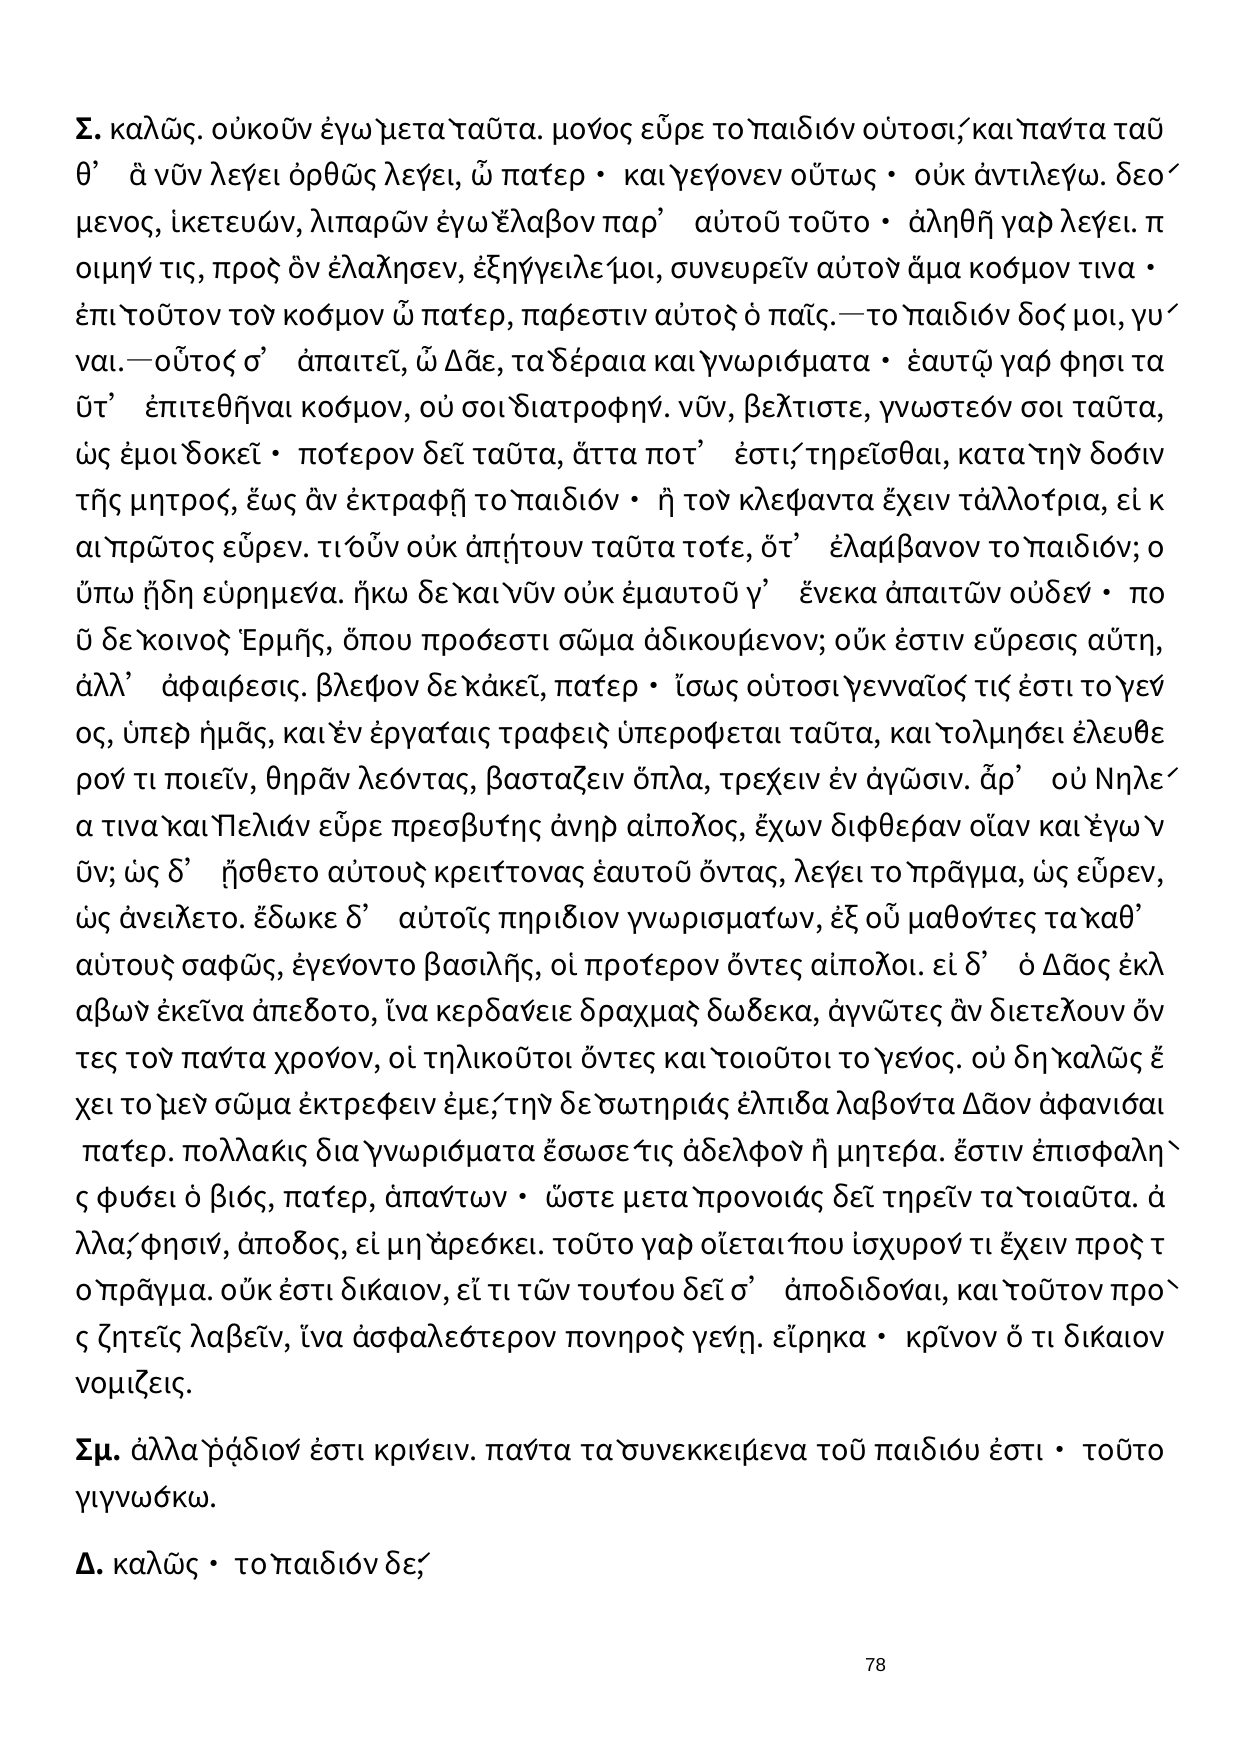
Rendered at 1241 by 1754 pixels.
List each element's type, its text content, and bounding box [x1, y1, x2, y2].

text Δ. καλῶς· τὸ παιδίον δέ; [75, 1541, 199, 1583]
text Σμ. ἀλλὰ ῥᾴδιόν ἐστι κρίνειν. πάντα τὰ συνεκκείμενα τοῦ παιδίου ἐστί· τοῦτο γιγνώσκω. [75, 1427, 1165, 1516]
text Σ. καλῶς. οὐκοῦν ἐγὼ μετὰ ταῦτα. μόνος εὗρε τὸ παιδίον οὑτοσί, καὶ πάντα ταῦθ’ ἃ νῦν λέγει ὀρθῶς λέγει, ὦ πάτερ· καὶ γέγονεν οὕτως· οὐκ ἀντιλέγω. δεόμενος, ἱκετεύων, λιπαρῶν ἐγὼ ἔλαβον παρ’ αὐτοῦ τοῦτο· ἀληθῆ γὰρ λέγει. ποιμήν τις, πρὸς ὃν ἐλάλησεν, ἐξήγγειλέ μοι, συνευρεῖν αὐτὸν ἅμα κόσμον τινά· ἐπὶ τοῦτον τὸν κόσμον ὦ πάτερ, πάρεστιν αὐτὸς ὁ παῖς.—τὸ παιδίον δός μοι, γύναι.—οὗτός σ’ ἀπαιτεῖ, ὦ Δᾶε, τὰ δέραια καὶ γνωρίσματα· ἑαυτῷ γάρ φησι ταῦτ’ ἐπιτεθῆναι κόσμον, οὐ σοὶ διατροφήν. νῦν, βέλτιστε, γνωστέον σοι ταῦτα, ὡς ἐμοὶ δοκεῖ· πότερον δεῖ ταῦτα, ἅττα ποτ’ ἐστί, τηρεῖσθαι, κατὰ τὴν δόσιν τῆς μητρός, ἕως ἂν ἐκτραφῇ τὸ παιδίον· ἢ τὸν κλέψαντα ἔχειν τἀλλότρια, εἰ καὶ πρῶτος εὗρεν. τί οὖν οὐκ ἀπῄτουν ταῦτα τότε, ὅτ’ ἐλάμβανον τὸ παιδίον; οὔπω ᾔδη εὑρημένα. ἥκω δὲ καὶ νῦν οὐκ ἐμαυτοῦ γ’ ἕνεκα ἀπαιτῶν οὐδέν· ποῦ δὲ κοινὸς Ἑρμῆς, ὅπου πρόσεστι σῶμα ἀδικούμενον; οὔκ ἐστιν εὕρεσις αὕτη, ἀλλ’ ἀφαίρεσις. βλέψον δὲ κἀκεῖ, πάτερ· ἴσως οὑτοσὶ γενναῖός τίς ἐστι τὸ γένος, ὑπὲρ ἡμᾶς, καὶ ἐν ἐργάταις τραφεὶς ὑπερόψεται ταῦτα, καὶ τολμήσει ἐλεύθερόν τι ποιεῖν, θηρᾶν λέοντας, βαστάζειν ὅπλα, τρέχειν ἐν ἀγῶσιν. ἆρ’ οὐ Νηλέα τινὰ καὶ Πελίαν εὗρε πρεσβύτης ἀνὴρ αἰπόλος, ἔχων διφθέραν οἵαν καὶ ἐγὼ νῦν; ὡς δ’ ᾔσθετο αὐτοὺς κρείττονας ἑαυτοῦ ὄντας, λέγει τὸ πρᾶγμα, ὡς εὗρεν, ὡς ἀνείλετο. ἔδωκε δ’ αὐτοῖς πηρίδιον γνωρισμάτων, ἐξ οὗ μαθόντες τὰ καθ’ αὑτοὺς σαφῶς, ἐγένοντο βασιλῆς, οἱ πρότερον ὄντες αἰπόλοι. εἰ δ’ ὁ Δᾶος ἐκλαβὼν ἐκεῖνα ἀπέδοτο, ἵνα κερδάνειε δραχμὰς δώδεκα, ἀγνῶτες ἂν διετέλουν ὄντες τὸν πάντα χρόνον, οἱ τηλικοῦτοι ὄντες καὶ τοιοῦτοι τὸ γένος. οὐ δὴ καλῶς ἔχει τὸ μὲν σῶμα ἐκτρέφειν ἐμέ, τὴν δὲ σωτηρίας ἐλπίδα λαβόντα Δᾶον ἀφανίσαι, πάτερ. πολλάκις διὰ γνωρίσματα ἔσωσέ τις ἀδελφὸν ἢ μητέρα. ἔστιν ἐπισφαλὴς φύσει ὁ βίος, πάτερ, ἁπάντων· ὥστε μετὰ προνοίας δεῖ τηρεῖν τὰ τοιαῦτα. ἀλλά, φησίν, ἀπόδος, εἰ μὴ ἀρέσκει. τοῦτο γὰρ οἴεταί που ἰσχυρόν τι ἔχειν πρὸς τὸ πρᾶγμα. οὔκ ἐστι δίκαιον, εἴ τι τῶν τούτου δεῖ σ’ ἀποδιδόναι, καὶ τοῦτον πρὸς ζητεῖς λαβεῖν, ἵνα ἀσφαλέστερον πονηρὸς γένῃ. εἴρηκα· κρῖνον ὅ τι δίκαιον νομίζεις. [75, 105, 1165, 1402]
text Δ. καλῶς· τὸ παιδίον δέ; [228, 1541, 1165, 1583]
